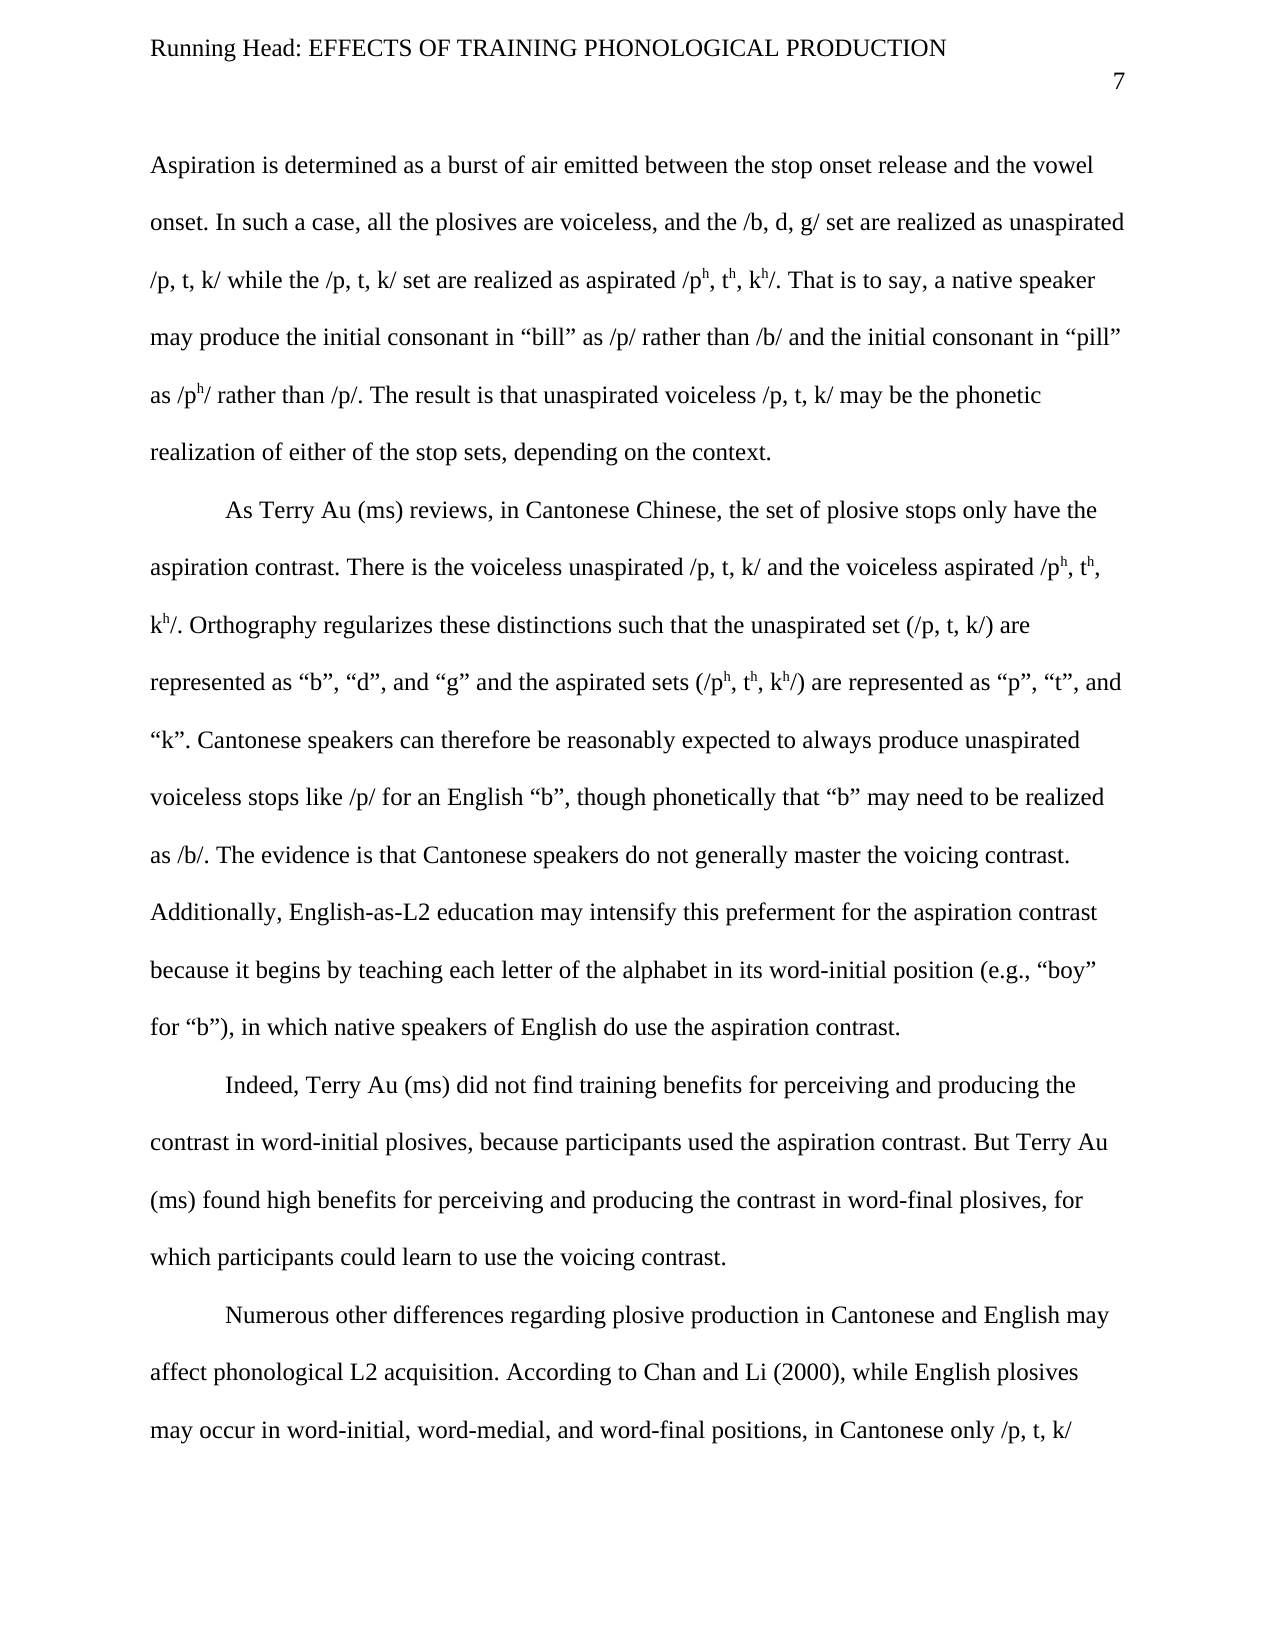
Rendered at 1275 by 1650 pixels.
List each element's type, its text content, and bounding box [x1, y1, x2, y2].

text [150, 1300, 1125, 1444]
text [150, 150, 1125, 466]
text As Terry Au (ms) reviews, in Cantonese Chinese, the set of plosive stops only have the aspiration contrast. There is the voiceless unaspirated /p, t, k/ and the voiceless aspirated /ph, th, kh/. Orthography regularizes these distinctions such that the unaspirated set (/p, t, k/) are represented as “b”, “d”, and “g” and the aspirated sets (/ph, th, kh/) are represented as “p”, “t”, and “k”. Cantonese speakers can therefore be reasonably expected to always produce unaspirated voiceless stops like /p/ for an English “b”, though phonetically that “b” may need to be realized as /b/. The evidence is that Cantonese speakers do not generally master the voicing contrast. Additionally, English-as-L2 education may intensify this preferment for the aspiration contrast because it begins by teaching each letter of the alphabet in its word-initial position (e.g., “boy” for “b”), in which native speakers of English do use the aspiration contrast. [150, 495, 1125, 1041]
text Indeed, Terry Au (ms) did not find training benefits for perceiving and producing the contrast in word-initial plosives, because participants used the aspiration contrast. But Terry Au (ms) found high benefits for perceiving and producing the contrast in word-final plosives, for which participants could learn to use the voicing contrast. [150, 1070, 1125, 1271]
